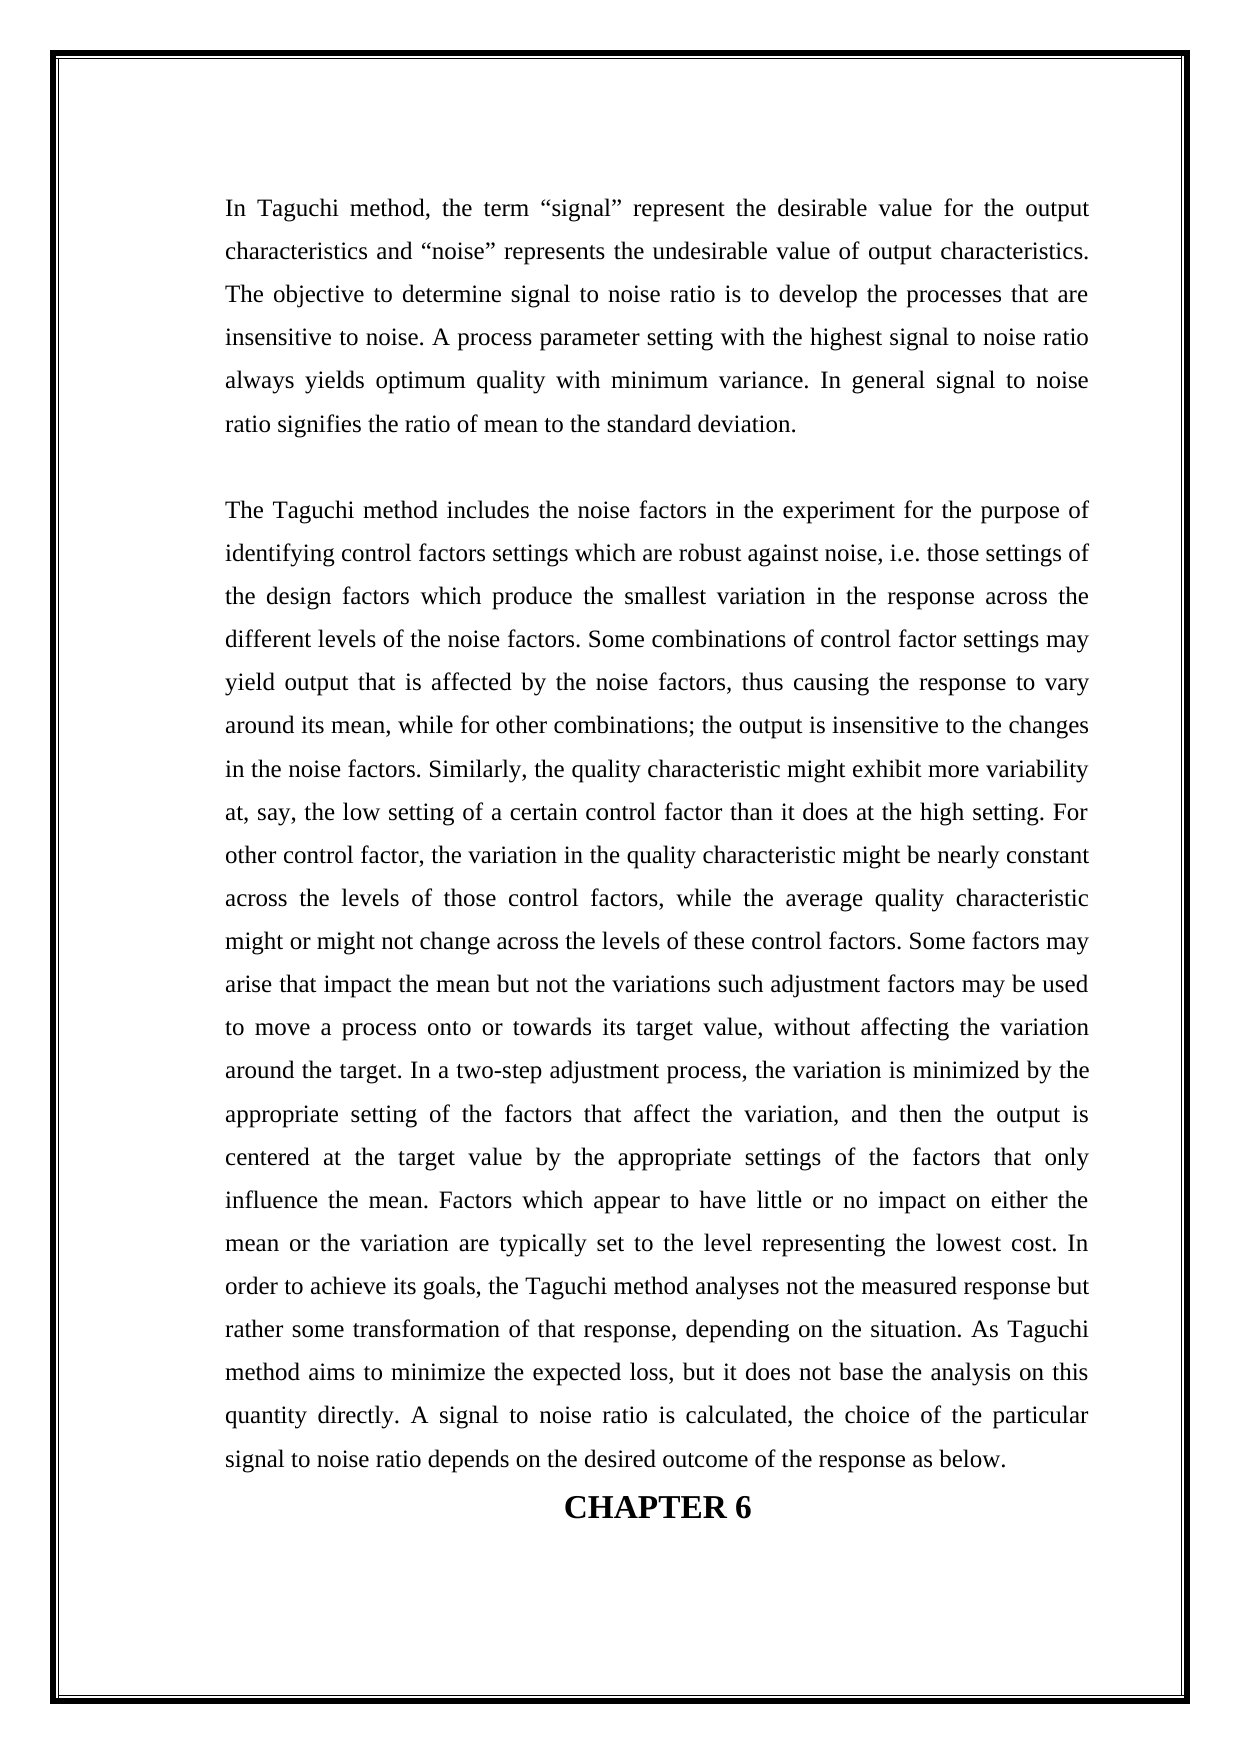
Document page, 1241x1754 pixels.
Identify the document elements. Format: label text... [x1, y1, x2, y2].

text The Taguchi method includes the noise factors in the experiment for the purpose of identifying control factors settings which are robust against noise, i.e. those settings of the design factors which produce the smallest variation in the response across the different levels of the noise factors. Some combinations of control factor settings may yield output that is affected by the noise factors, thus causing the response to vary around its mean, while for other combinations; the output is insensitive to the changes in the noise factors. Similarly, the quality characteristic might exhibit more variability at, say, the low setting of a certain control factor than it does at the high setting. For other control factor, the variation in the quality characteristic might be nearly constant across the levels of those control factors, while the average quality characteristic might or might not change across the levels of these control factors. Some factors may arise that impact the mean but not the variations such adjustment factors may be used to move a process onto or towards its target value, without affecting the variation around the target. In a two-step adjustment process, the variation is minimized by the appropriate setting of the factors that affect the variation, and then the output is centered at the target value by the appropriate settings of the factors that only influence the mean. Factors which appear to have little or no impact on either the mean or the variation are typically set to the level representing the lowest cost. In order to achieve its goals, the Taguchi method analyses not the measured response but rather some transformation of that response, depending on the situation. As Taguchi method aims to minimize the expected loss, but it does not base the analysis on this quantity directly. A signal to noise ratio is calculated, the choice of the particular signal to noise ratio depends on the desired outcome of the response as below. [225, 495, 1090, 1472]
text CHAPTER 6 [225, 1487, 1090, 1525]
text In Taguchi method, the term “signal” represent the desirable value for the output characteristics and “noise” represents the undesirable value of output characteristics. The objective to determine signal to noise ratio is to develop the processes that are insensitive to noise. A process parameter setting with the highest signal to noise ratio always yields optimum quality with minimum variance. In general signal to noise ratio signifies the ratio of mean to the standard deviation. [225, 193, 1090, 437]
